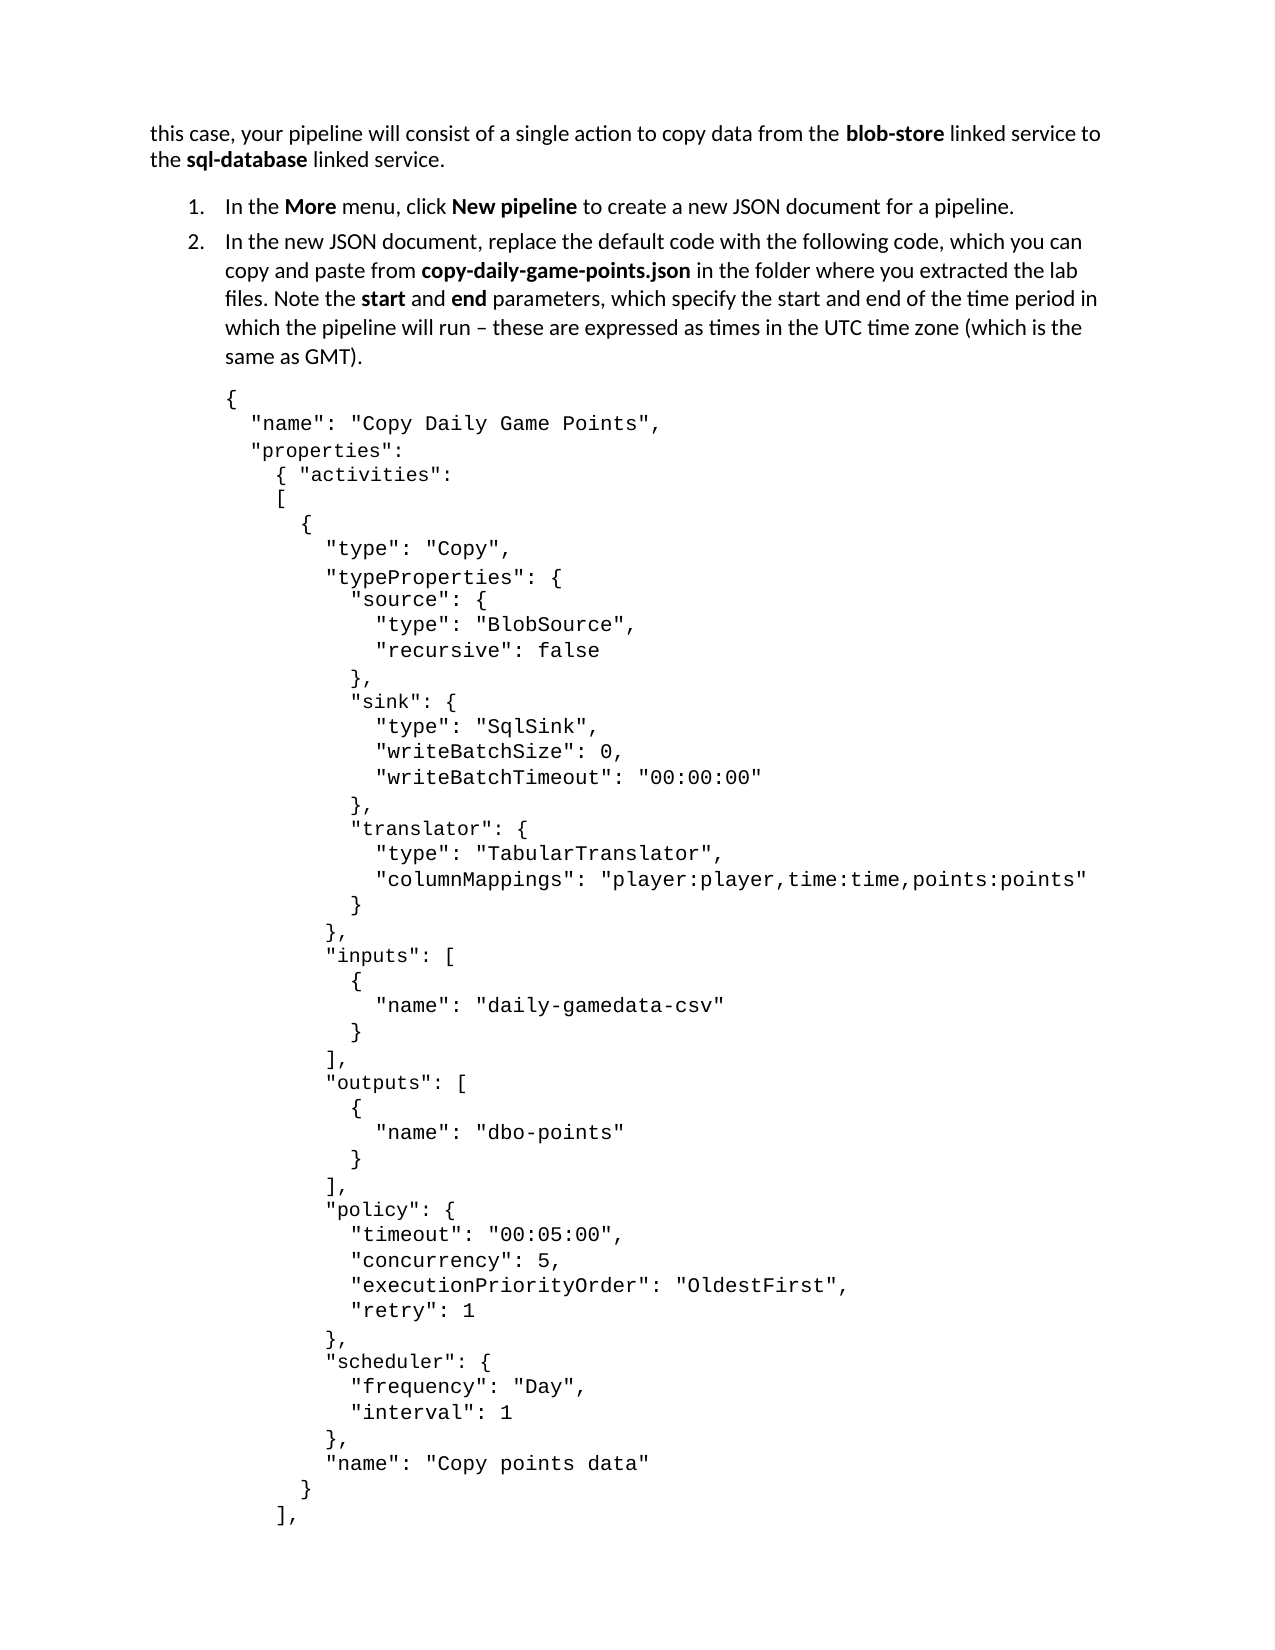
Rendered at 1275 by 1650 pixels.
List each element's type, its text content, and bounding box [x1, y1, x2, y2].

text "writeBatchTimeout": "00:00:00" [375, 767, 1125, 791]
text "type": "SqlSink", [375, 716, 1125, 739]
text "type": "BlobSource", [375, 614, 1125, 638]
text ], "outputs": [ [325, 1049, 475, 1095]
text "writeBatchSize": 0, [375, 741, 1125, 765]
list In the new JSON document, replace the default code with the following code, which you can copy and paste from copy-daily-game-points.json in the folder where you extracted the lab files. Note the start and end parameters, which specify the start and end of the time period in which the pipeline will run – these are expressed as times in the UTC time zone (which is the same as GMT). [187, 227, 1100, 370]
text "retry": 1 [350, 1300, 1125, 1324]
text { [350, 1097, 1125, 1121]
text }, "sink": { [350, 668, 462, 714]
text ], "policy": { [325, 1176, 462, 1222]
text "name": "Copy Daily Game Points", [250, 413, 1125, 437]
text "concurrency": 5, [350, 1249, 1125, 1273]
text } [350, 1148, 1125, 1172]
text "columnMappings": "player:player,time:time,points:points" [375, 868, 1125, 892]
text { [350, 970, 1125, 994]
text } [350, 894, 1125, 917]
text "type": "Copy", [325, 538, 1125, 562]
text "interval": 1 [350, 1402, 1125, 1426]
text }, [325, 1428, 1125, 1451]
text "frequency": "Day", [350, 1377, 1125, 1400]
text "recursive": false [375, 640, 1125, 664]
text }, "translator": { [350, 795, 537, 841]
text "typeProperties": { "source": { [325, 566, 562, 612]
text { [300, 512, 1125, 536]
text { [225, 387, 1125, 411]
text "timeout": "00:05:00", [350, 1224, 1125, 1248]
list In the More menu, click New pipeline to create a new JSON document for a pipeline. [187, 192, 1125, 220]
text "name": "Copy points data" [325, 1453, 1125, 1477]
text "type": "TabularTranslator", [375, 843, 1125, 867]
text ], [275, 1504, 1125, 1527]
text "executionPriorityOrder": "OldestFirst", [350, 1275, 1125, 1298]
text }, "scheduler": { [325, 1328, 500, 1375]
text "properties": { "activities": [ [250, 441, 462, 511]
text } [350, 1021, 1125, 1045]
text this case, your pipeline will consist of a single action to copy data from the blob-store linked service to the sql-database linked service. [150, 120, 1102, 173]
text } [300, 1478, 1125, 1502]
text }, "inputs": [ [325, 922, 462, 968]
text "name": "dbo-points" [375, 1122, 1125, 1146]
text "name": "daily-gamedata-csv" [375, 996, 1125, 1019]
